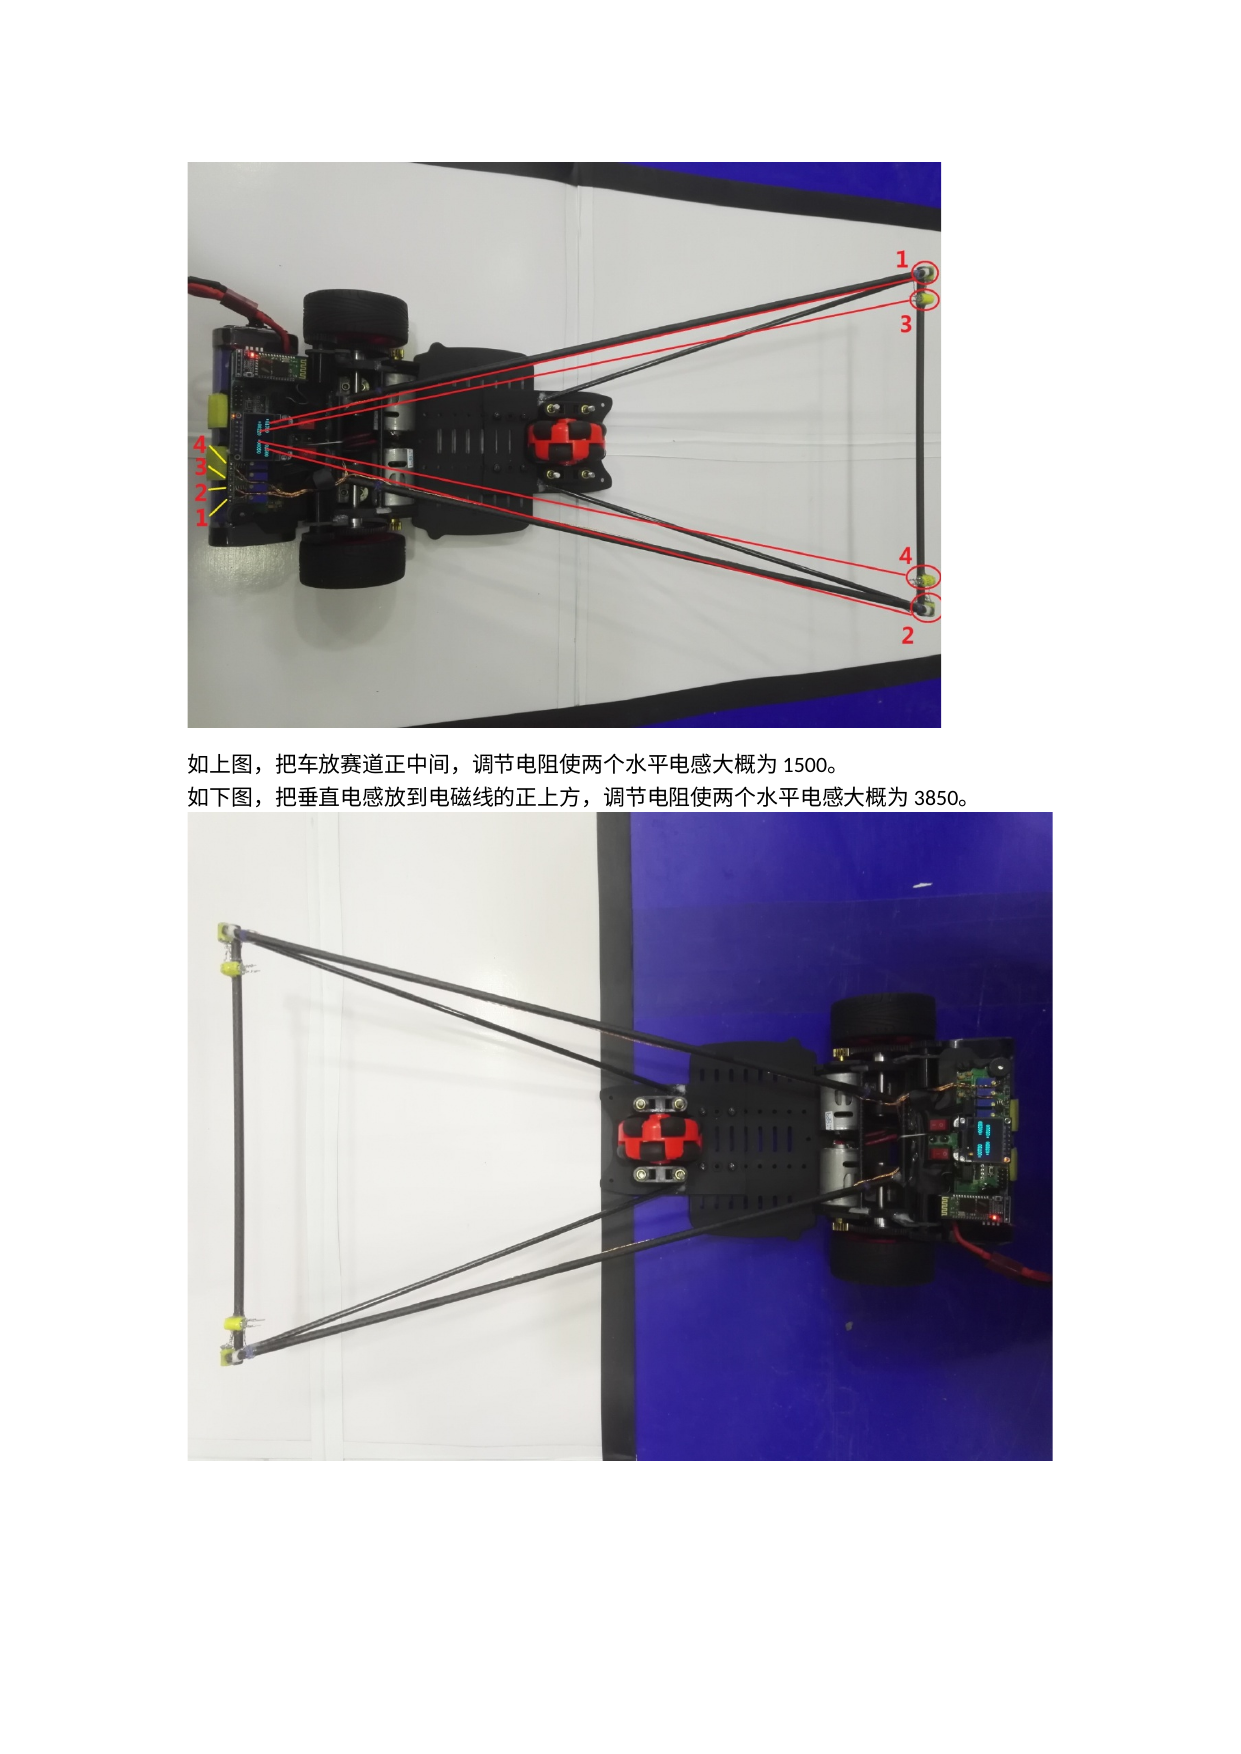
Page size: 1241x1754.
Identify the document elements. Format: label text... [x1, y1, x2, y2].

text 如上图，把车放赛道正中间，调节电阻使两个水平电感大概为1500。 [187, 747, 1053, 779]
picture [187, 812, 1053, 1461]
text 如下图，把垂直电感放到电磁线的正上方，调节电阻使两个水平电感大概为3850。 [187, 779, 1053, 812]
picture [187, 162, 942, 728]
